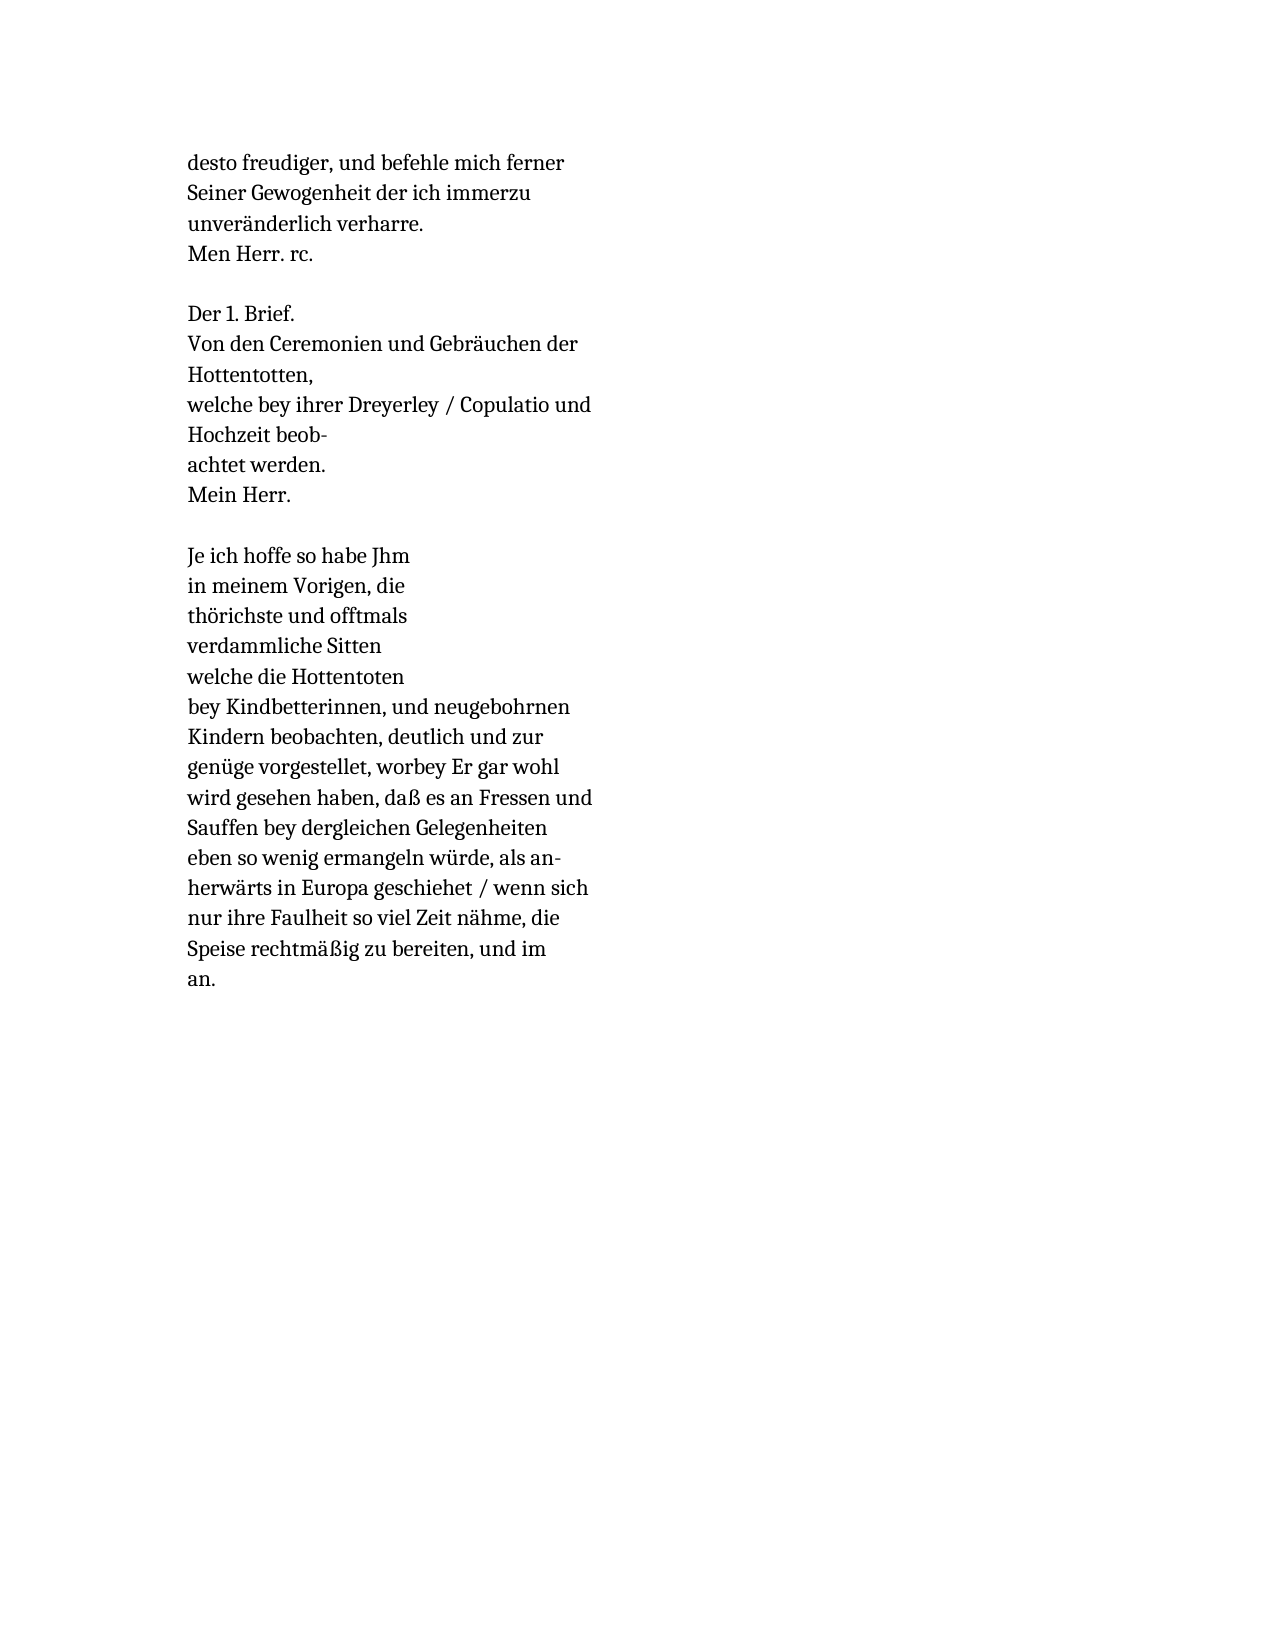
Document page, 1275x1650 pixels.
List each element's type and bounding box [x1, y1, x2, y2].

text [187, 150, 600, 1052]
